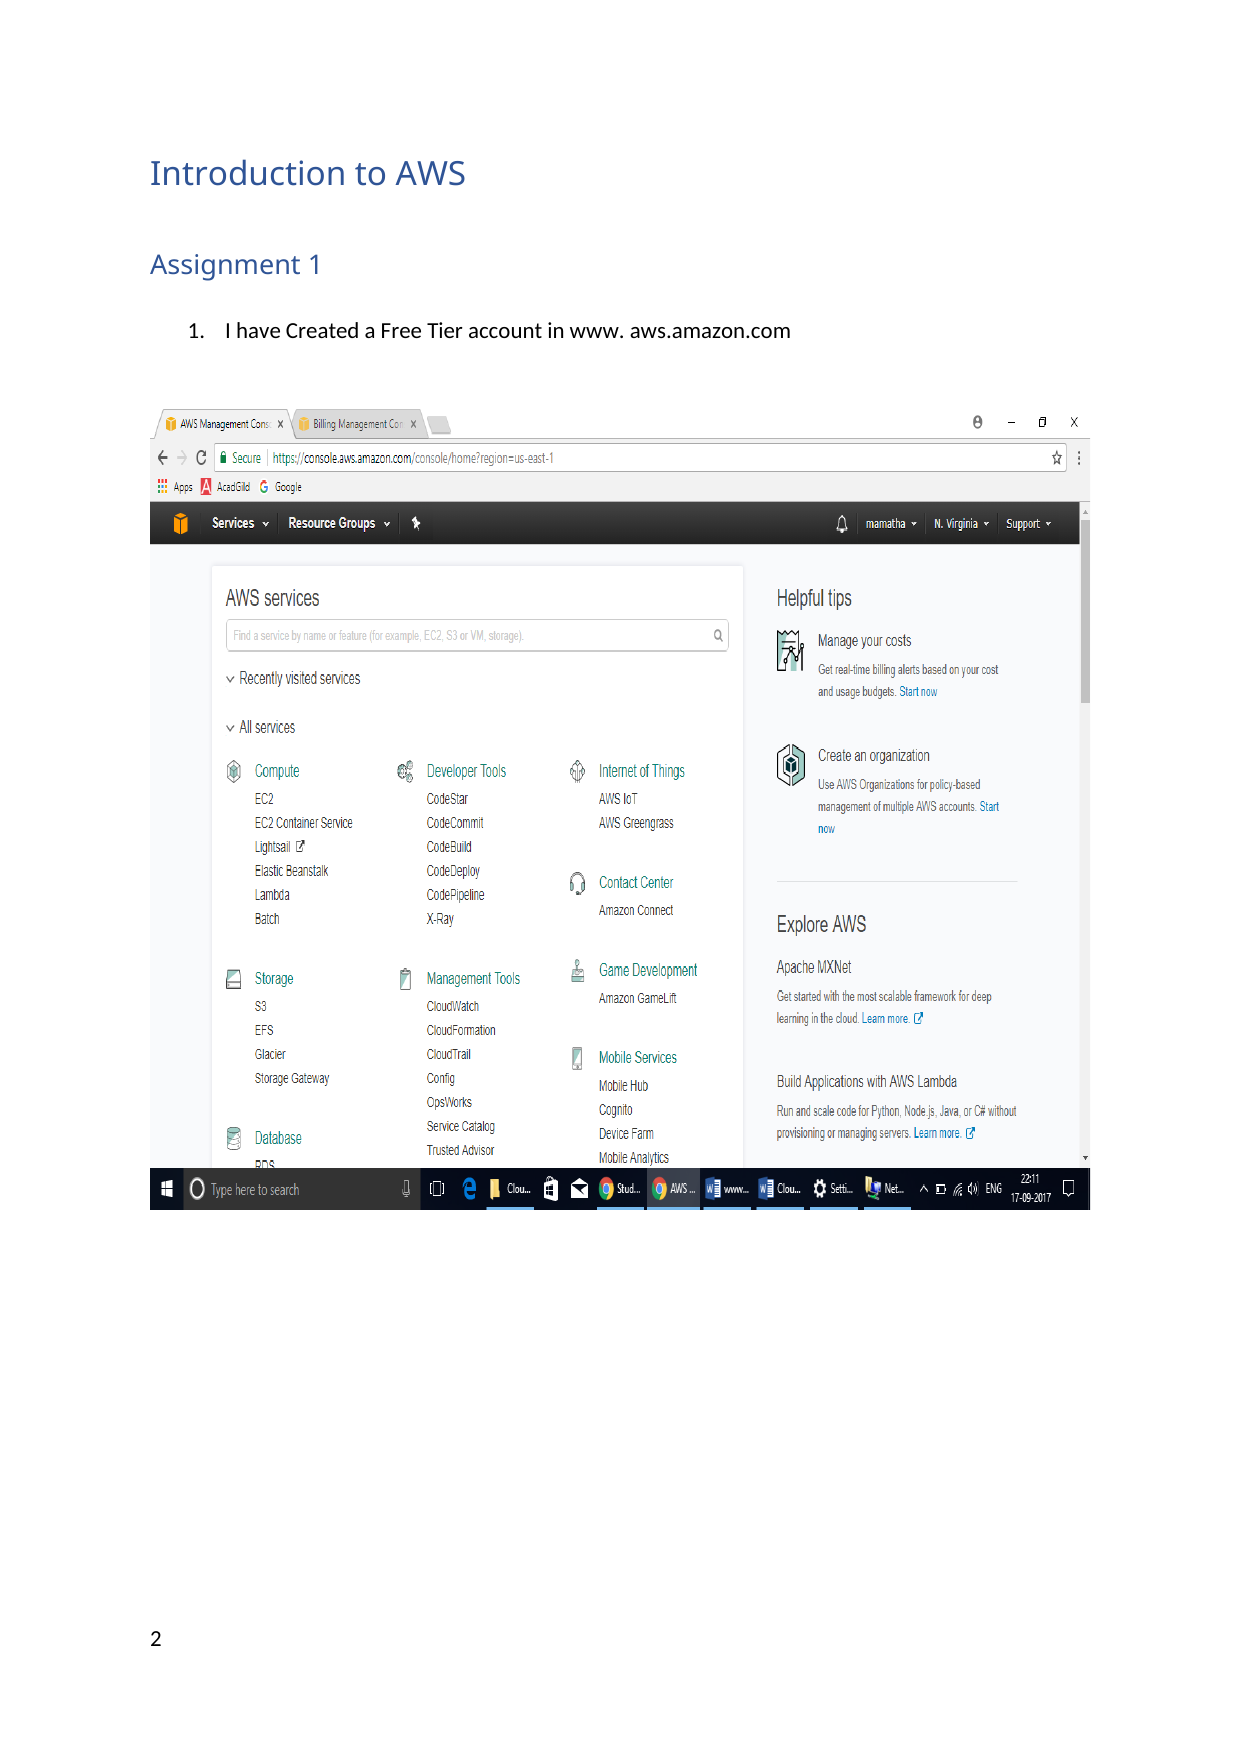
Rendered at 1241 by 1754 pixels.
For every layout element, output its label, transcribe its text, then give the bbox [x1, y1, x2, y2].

list I have Created a Free Tier account in www. aws.amazon.com [187, 316, 1090, 344]
picture [150, 409, 1091, 1210]
subtitle Introduction to AWS [150, 150, 1090, 195]
subtitle Assignment 1 [150, 246, 1090, 283]
